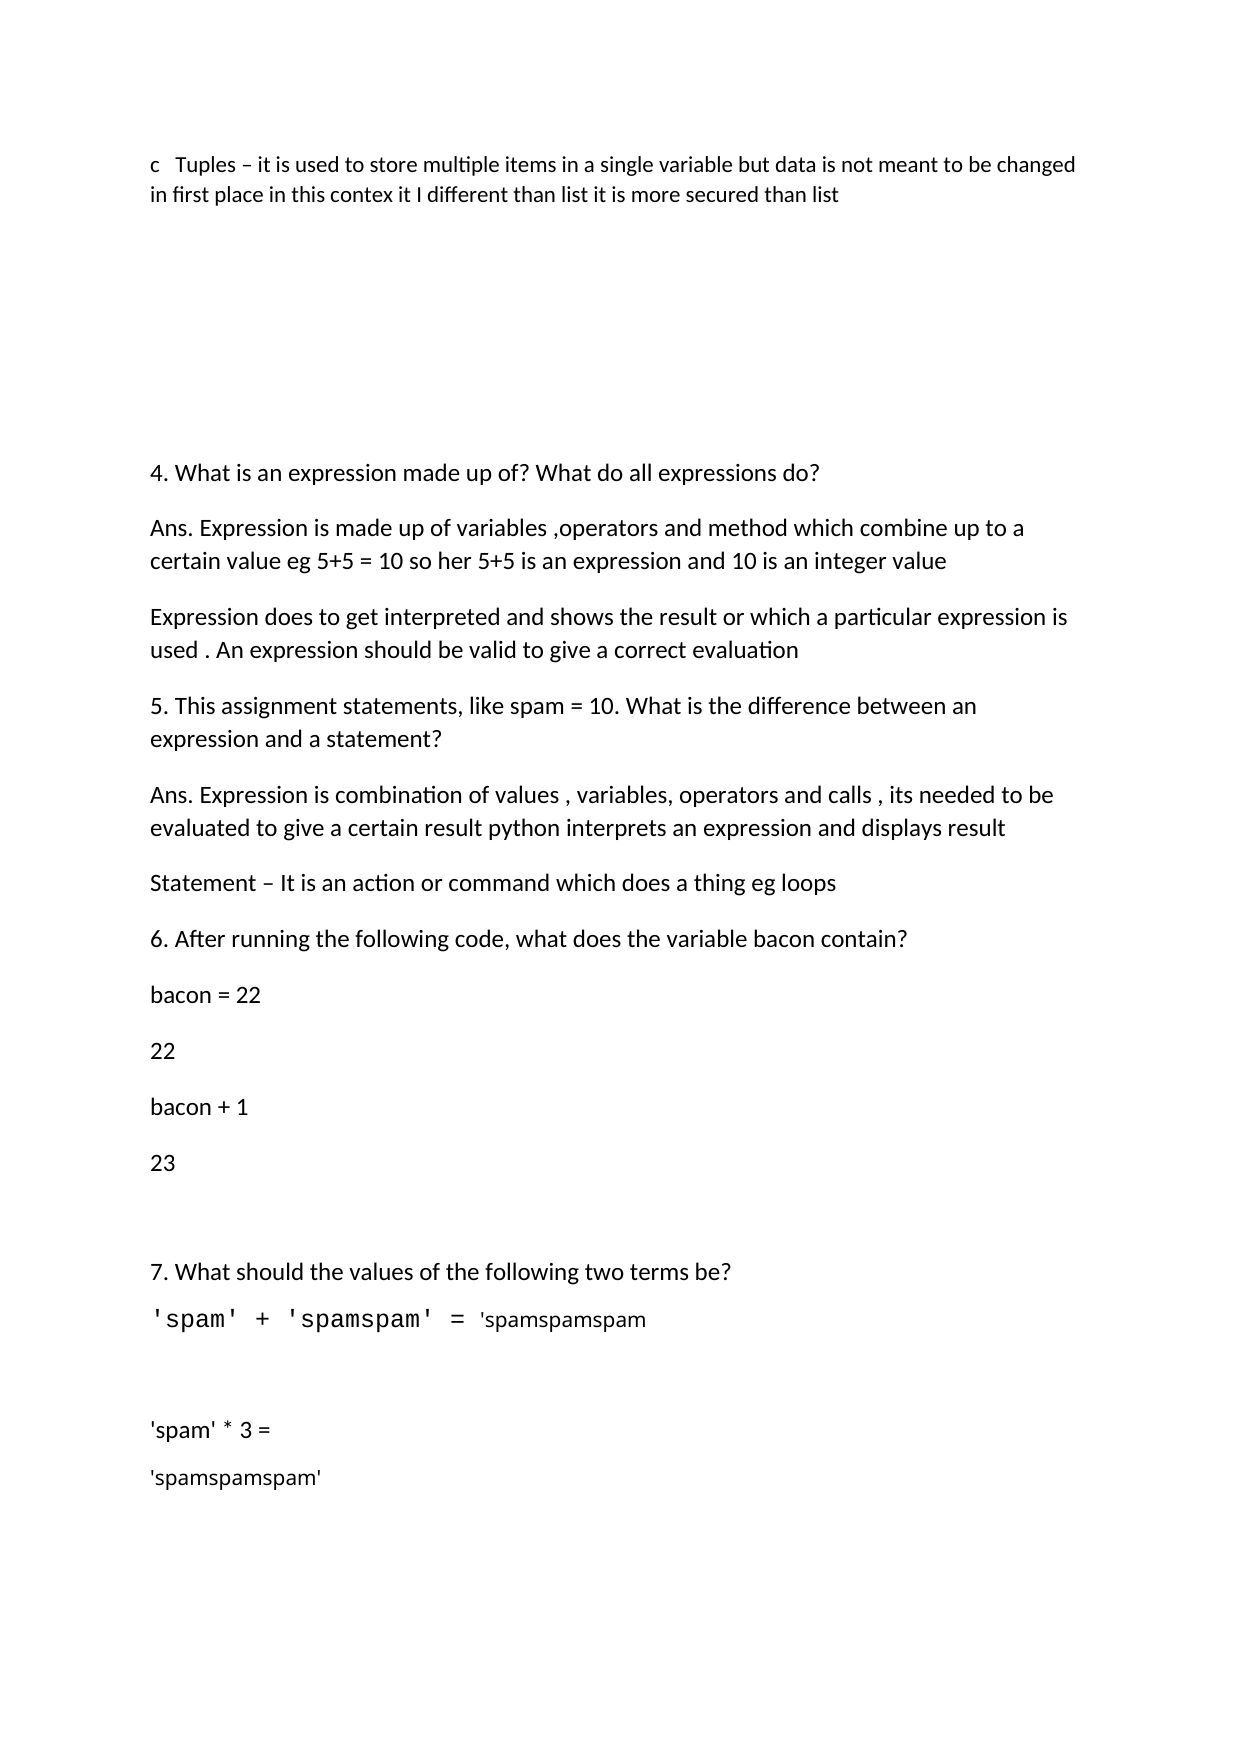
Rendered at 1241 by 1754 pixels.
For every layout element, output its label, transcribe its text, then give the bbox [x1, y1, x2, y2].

text 22 [150, 1035, 1090, 1066]
text 4. What is an expression made up of? What do all expressions do? [150, 457, 1090, 487]
text 6. After running the following code, what does the variable bacon contain? [150, 923, 1090, 954]
text 'spam' + 'spamspam' = 'spamspamspam [150, 1305, 1090, 1335]
text Ans. Expression is combination of values , variables, operators and calls , its needed to be evaluated to give a certain result python interprets an expression and displays result [150, 779, 1090, 842]
text 'spamspamspam' [150, 1463, 1090, 1492]
text Expression does to get interpreted and shows the result or which a particular expression is used . An expression should be valid to give a correct evaluation [150, 601, 1090, 665]
text 7. What should the values of the following two terms be? [150, 1256, 1090, 1286]
text c Tuples – it is used to store multiple items in a single variable but data is not meant to be changed in first place in this contex it I different than list it is more secured than list [150, 150, 1090, 208]
text 5. This assignment statements, like spam = 10. What is the difference between an expression and a statement? [150, 690, 1090, 753]
text bacon + 1 [150, 1091, 1090, 1121]
text Statement – It is an action or command which does a thing eg loops [150, 867, 1090, 898]
text 'spam' * 3 = [150, 1414, 1090, 1444]
text bacon = 22 [150, 979, 1090, 1010]
text 23 [150, 1147, 1090, 1177]
text Ans. Expression is made up of variables ,operators and method which combine up to a certain value eg 5+5 = 10 so her 5+5 is an expression and 10 is an integer value [150, 512, 1090, 576]
